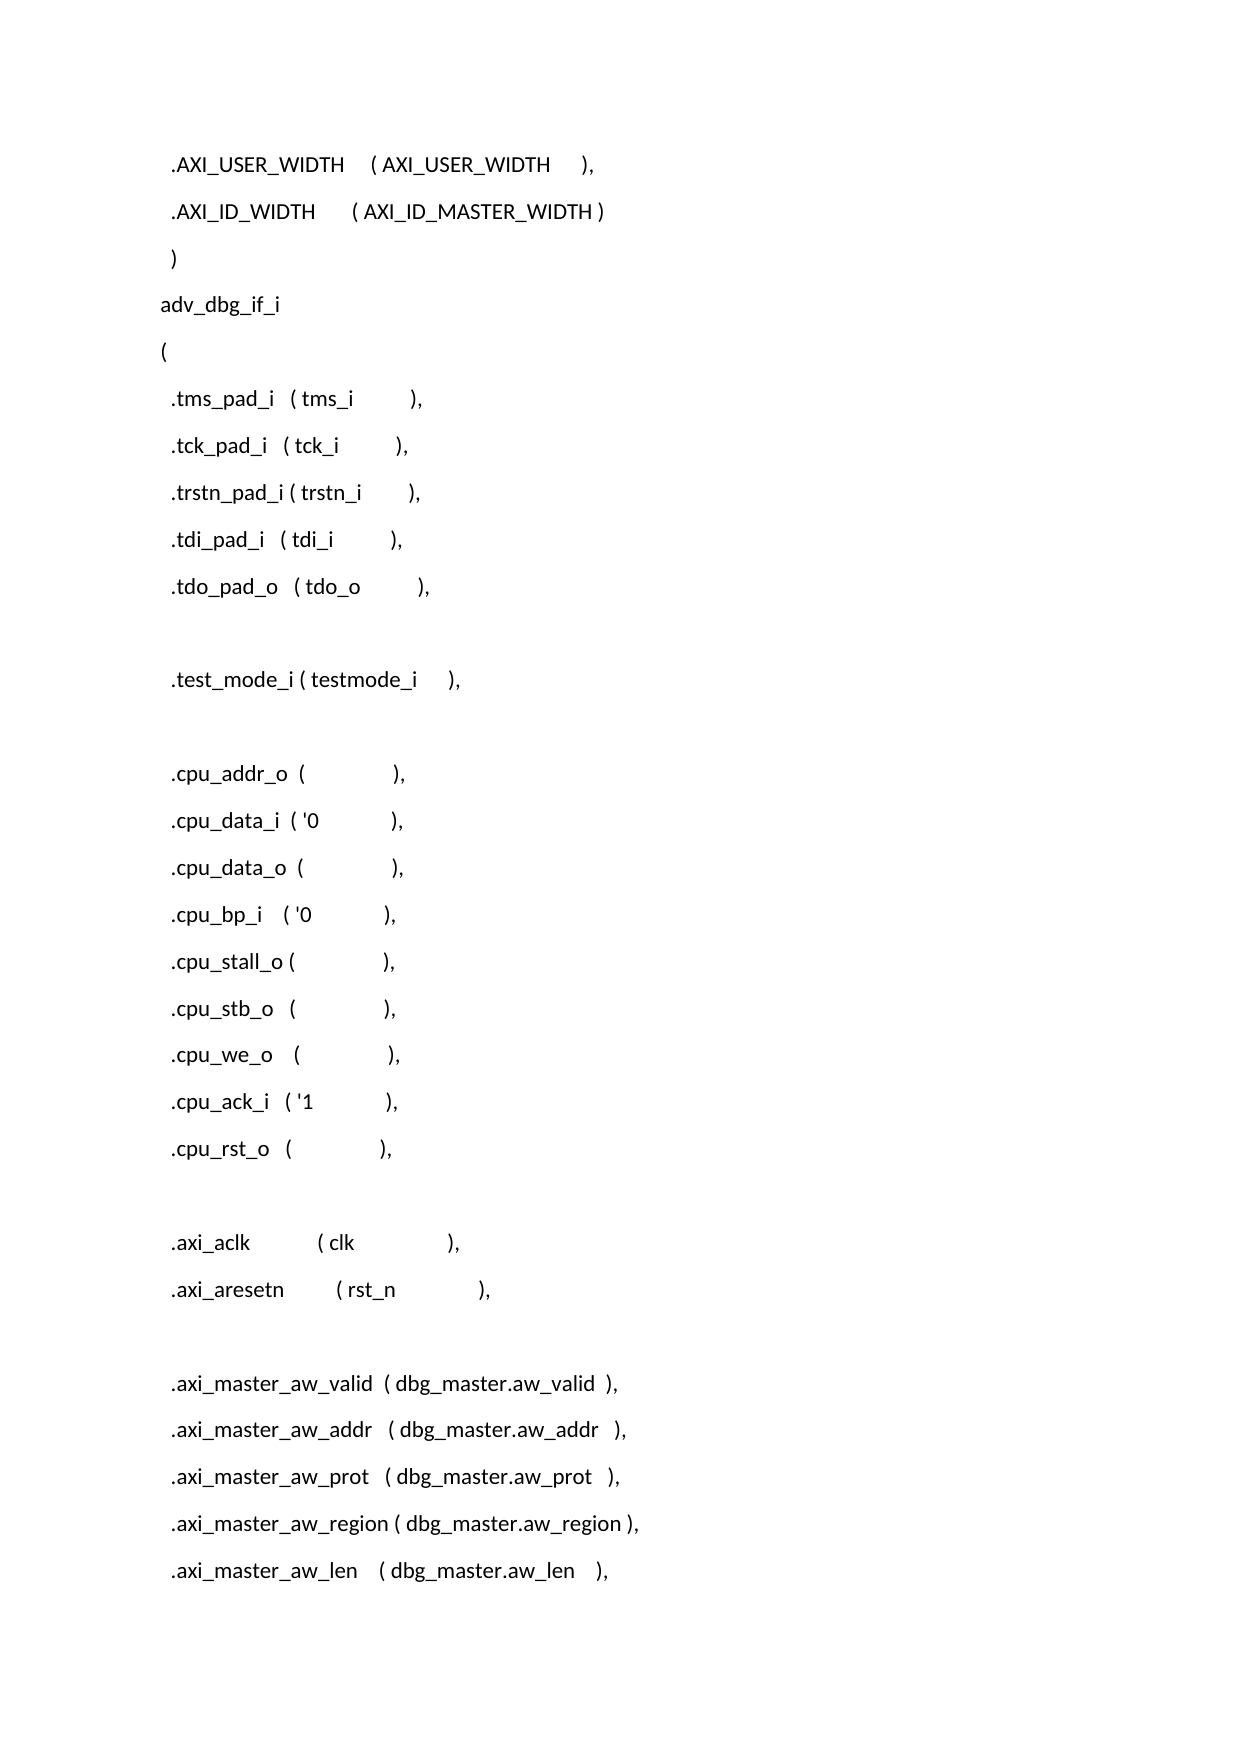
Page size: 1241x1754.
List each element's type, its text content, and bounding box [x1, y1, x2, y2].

text .tck_pad_i ( tck_i ), [150, 431, 1090, 459]
text .trstn_pad_i ( trstn_i ), [150, 478, 1090, 506]
text .cpu_ack_i ( '1 ), [150, 1087, 1090, 1116]
text .axi_master_aw_len ( dbg_master.aw_len ), [150, 1556, 1090, 1584]
text adv_dbg_if_i [150, 291, 1090, 319]
text .axi_master_aw_prot ( dbg_master.aw_prot ), [150, 1462, 1090, 1491]
text .tdo_pad_o ( tdo_o ), [150, 572, 1090, 600]
text .cpu_bp_i ( '0 ), [150, 900, 1090, 928]
text ( [150, 337, 1090, 366]
text .axi_aclk ( clk ), [150, 1228, 1090, 1256]
text .cpu_rst_o ( ), [150, 1134, 1090, 1162]
text .axi_master_aw_region ( dbg_master.aw_region ), [150, 1509, 1090, 1537]
text .cpu_we_o ( ), [150, 1041, 1090, 1069]
text .axi_master_aw_valid ( dbg_master.aw_valid ), [150, 1369, 1090, 1397]
text .cpu_data_i ( '0 ), [150, 806, 1090, 834]
text .tms_pad_i ( tms_i ), [150, 384, 1090, 412]
text ) [150, 244, 1090, 272]
text .axi_aresetn ( rst_n ), [150, 1275, 1090, 1303]
text .cpu_addr_o ( ), [150, 759, 1090, 787]
text .cpu_stb_o ( ), [150, 994, 1090, 1022]
text .tdi_pad_i ( tdi_i ), [150, 525, 1090, 553]
text .AXI_USER_WIDTH ( AXI_USER_WIDTH ), [150, 150, 1090, 178]
text .cpu_stall_o ( ), [150, 947, 1090, 975]
text .axi_master_aw_addr ( dbg_master.aw_addr ), [150, 1416, 1090, 1444]
text .test_mode_i ( testmode_i ), [150, 666, 1090, 694]
text .AXI_ID_WIDTH ( AXI_ID_MASTER_WIDTH ) [150, 197, 1090, 225]
text .cpu_data_o ( ), [150, 853, 1090, 881]
